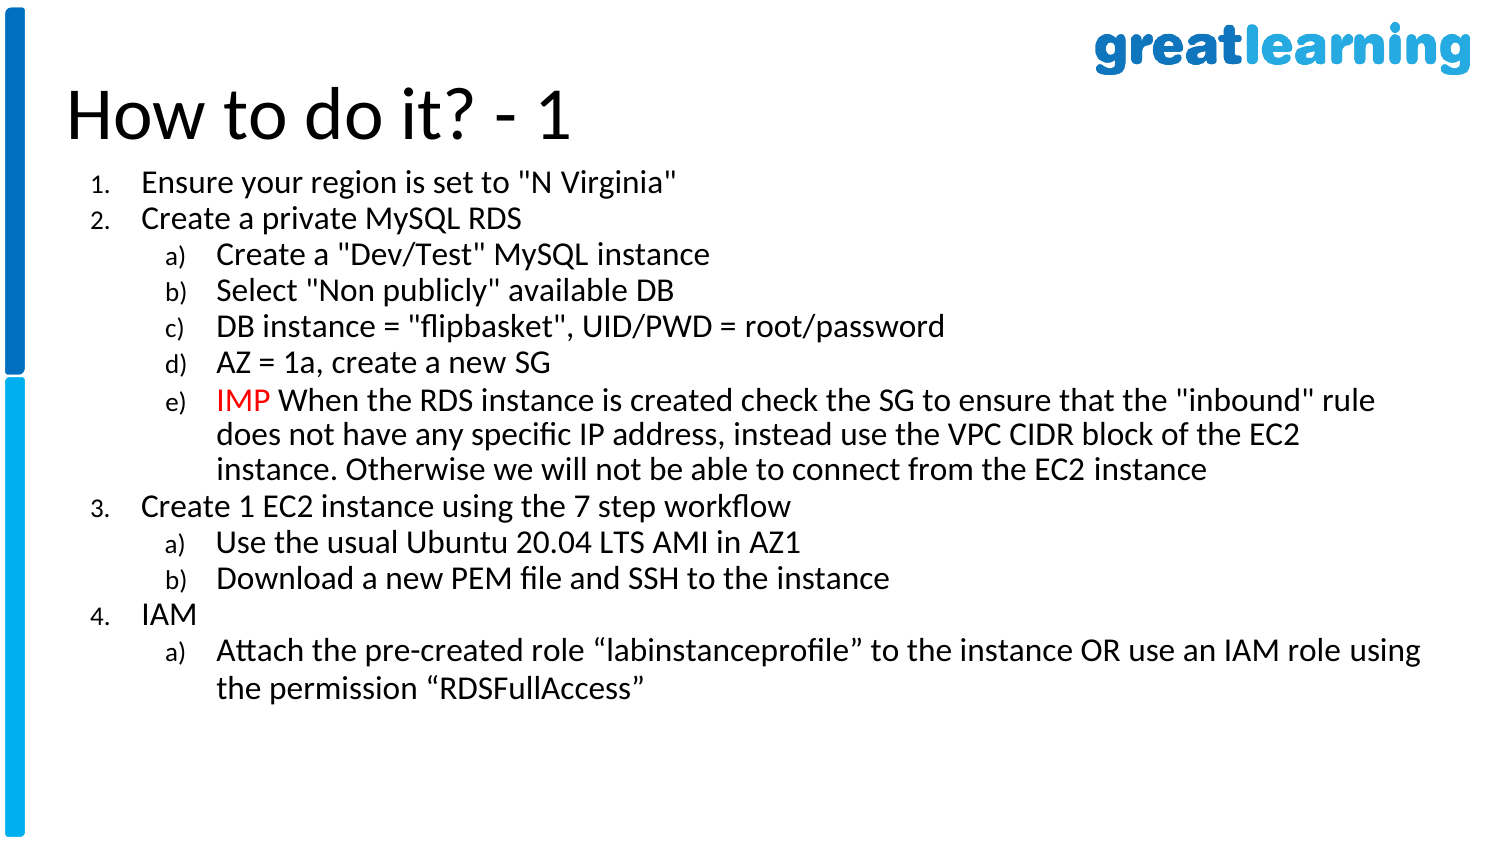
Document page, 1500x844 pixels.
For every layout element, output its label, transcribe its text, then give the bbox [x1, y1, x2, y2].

picture [1095, 22, 1470, 75]
list Download a new PEM file and SSH to the instance [165, 560, 1479, 596]
list Create 1 EC2 instance using the 7 step workflow [39, 489, 791, 524]
list IAM [90, 596, 1479, 632]
list Use the usual Ubuntu 20.04 LTS AMI in AZ1 [39, 524, 801, 560]
text How to do it? - 1 [66, 74, 1479, 156]
list Ensure your region is set to "N Virginia" [90, 163, 1479, 201]
list Create a private MySQL RDS [90, 201, 1479, 237]
list Create a "Dev/Test" MySQL instance [165, 237, 1479, 273]
list DB instance = "flipbasket", UID/PWD = root/password [165, 309, 1479, 345]
text the permission “RDSFullAccess” [216, 668, 1479, 707]
list IMP When the RDS instance is created check the SG to ensure that the "inbound" rule does not have any specific IP address, instead use the VPC CIDR block of the EC2 instance. Otherwise we will not be able to connect from the EC2 instance [165, 383, 1429, 489]
list Select "Non publicly" available DB [165, 273, 1479, 309]
list AZ = 1a, create a new SG [165, 345, 1479, 381]
list Attach the pre-created role “labinstanceprofile” to the instance OR use an IAM role using [165, 632, 1479, 668]
